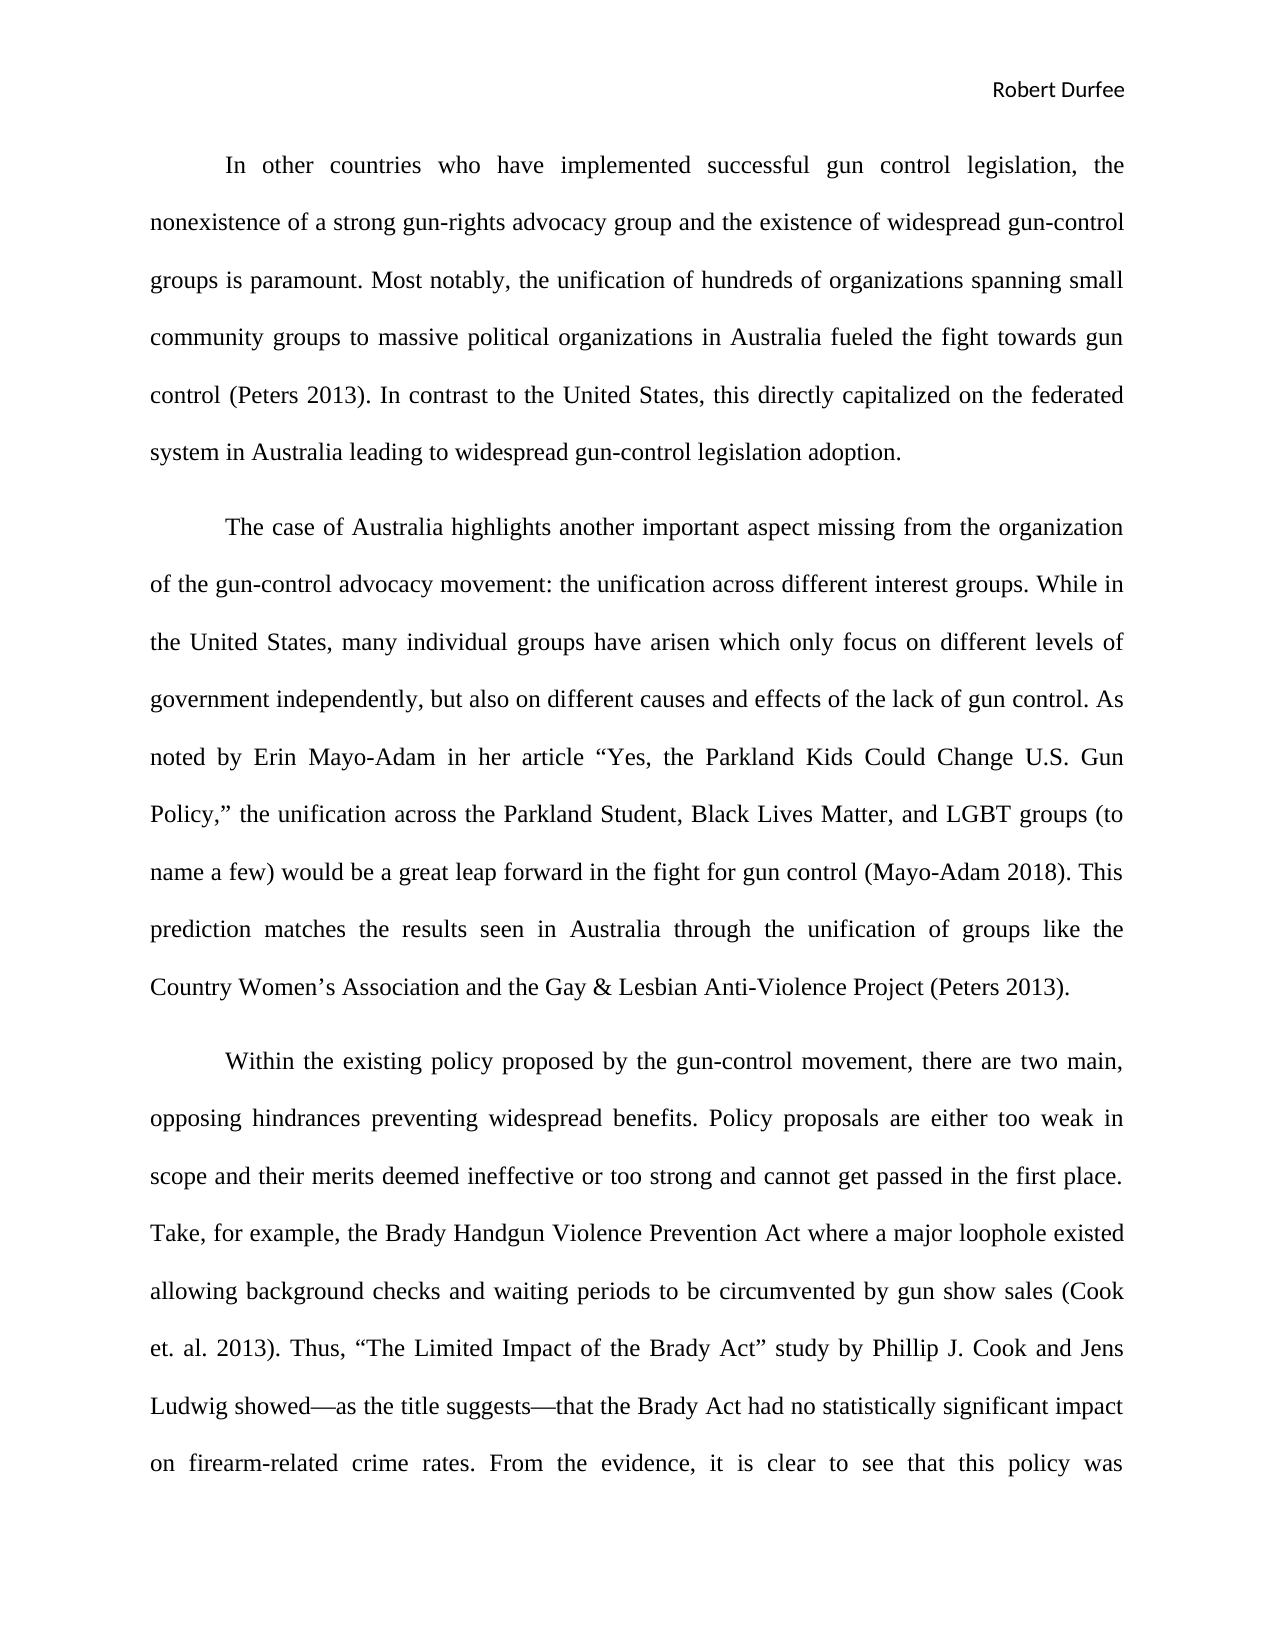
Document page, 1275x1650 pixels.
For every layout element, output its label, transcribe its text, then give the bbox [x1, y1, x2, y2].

text In other countries who have implemented successful gun control legislation, the nonexistence of a strong gun-rights advocacy group and the existence of widespread gun-control groups is paramount. Most notably, the unification of hundreds of organizations spanning small community groups to massive political organizations in Australia fueled the fight towards gun control (Peters 2013). In contrast to the United States, this directly capitalized on the federated system in Australia leading to widespread gun-control legislation adoption. [150, 150, 1125, 466]
text The case of Australia highlights another important aspect missing from the organization of the gun-control advocacy movement: the unification across different interest groups. While in the United States, many individual groups have arisen which only focus on different levels of government independently, but also on different causes and effects of the lack of gun control. As noted by Erin Mayo-Adam in her article “Yes, the Parkland Kids Could Change U.S. Gun Policy,” the unification across the Parkland Student, Black Lives Matter, and LGBT groups (to name a few) would be a great leap forward in the fight for gun control (Mayo-Adam 2018). This prediction matches the results seen in Australia through the unification of groups like the Country Women’s Association and the Gay & Lesbian Anti-Violence Project (Peters 2013). [150, 512, 1125, 1000]
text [150, 1046, 1125, 1477]
